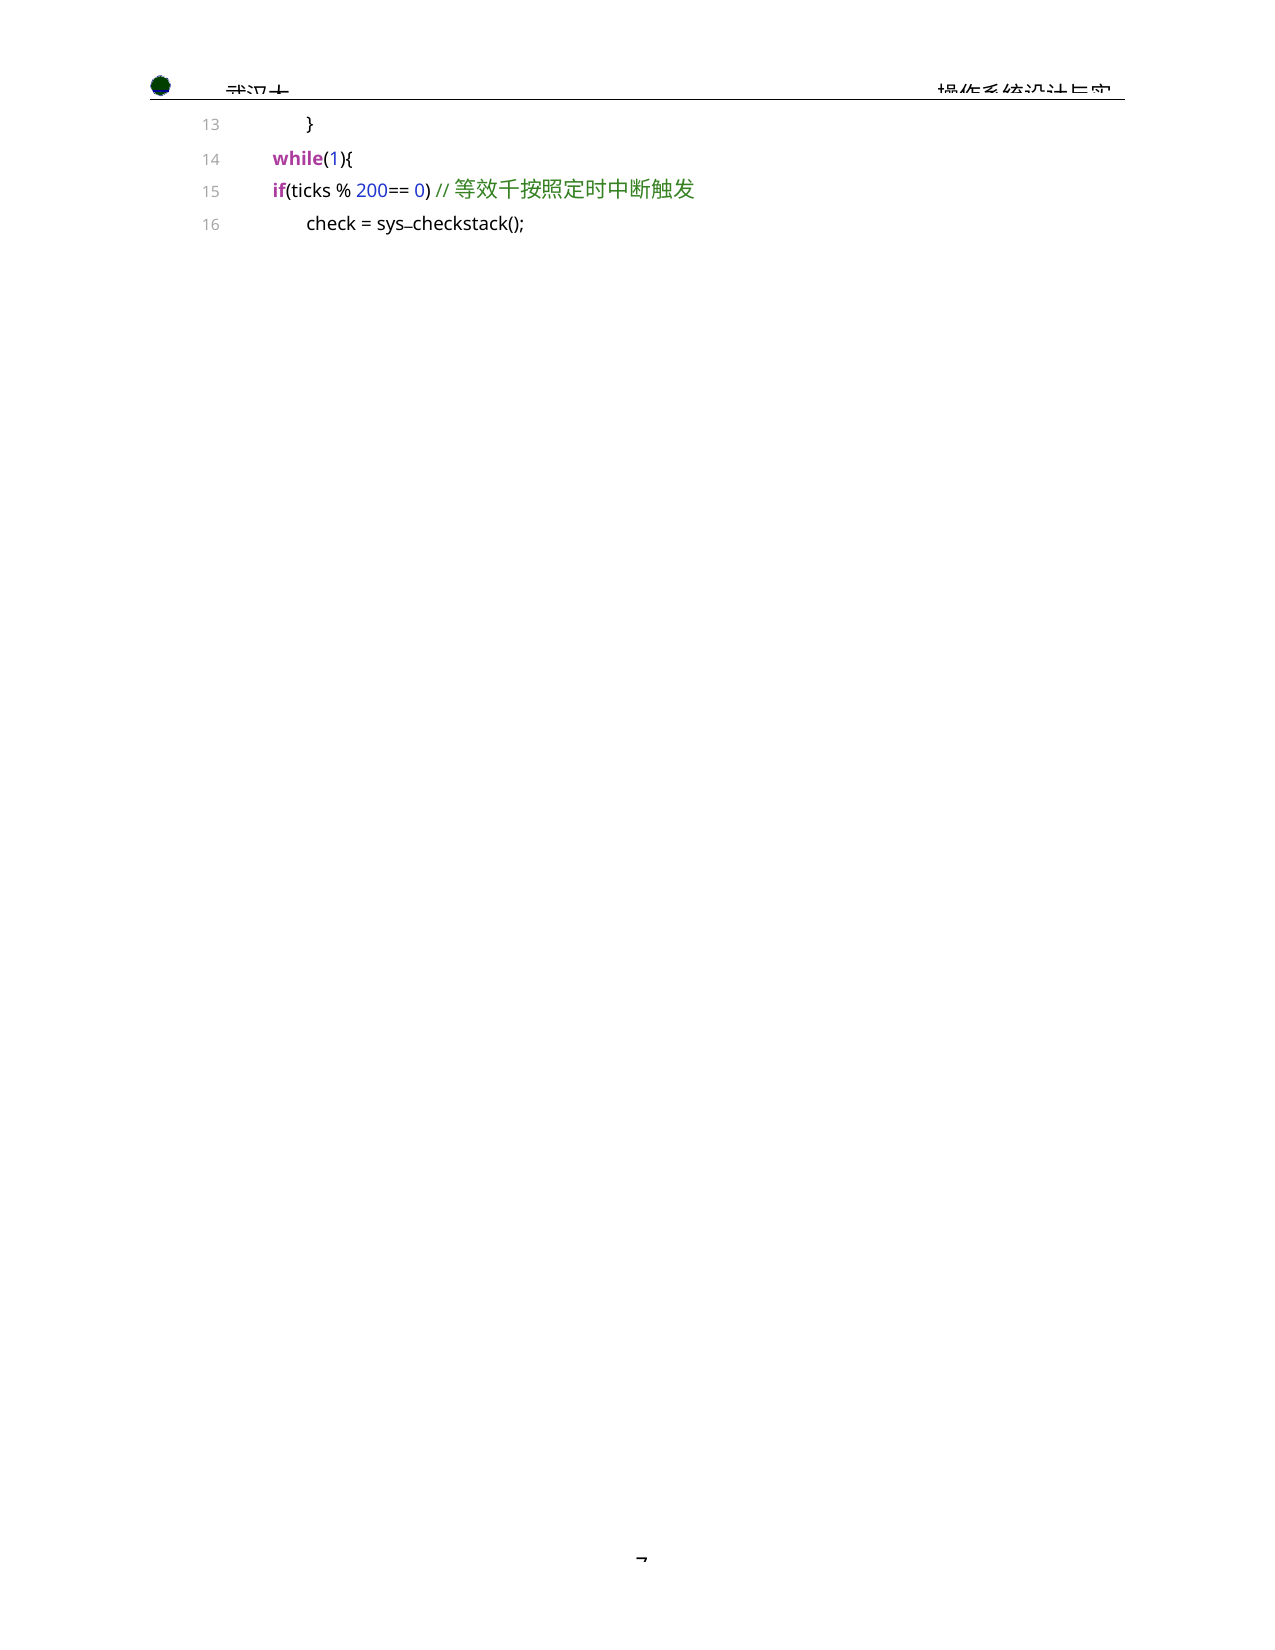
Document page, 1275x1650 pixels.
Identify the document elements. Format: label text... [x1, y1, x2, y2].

text 15 if(ticks % 200== 0) // 等效千按照定时中断触发 [202, 174, 1160, 204]
text 14 while(1){ [202, 145, 1160, 171]
text 16 check = sys_checkstack(); [202, 205, 1160, 236]
text 13 } [202, 110, 1160, 136]
